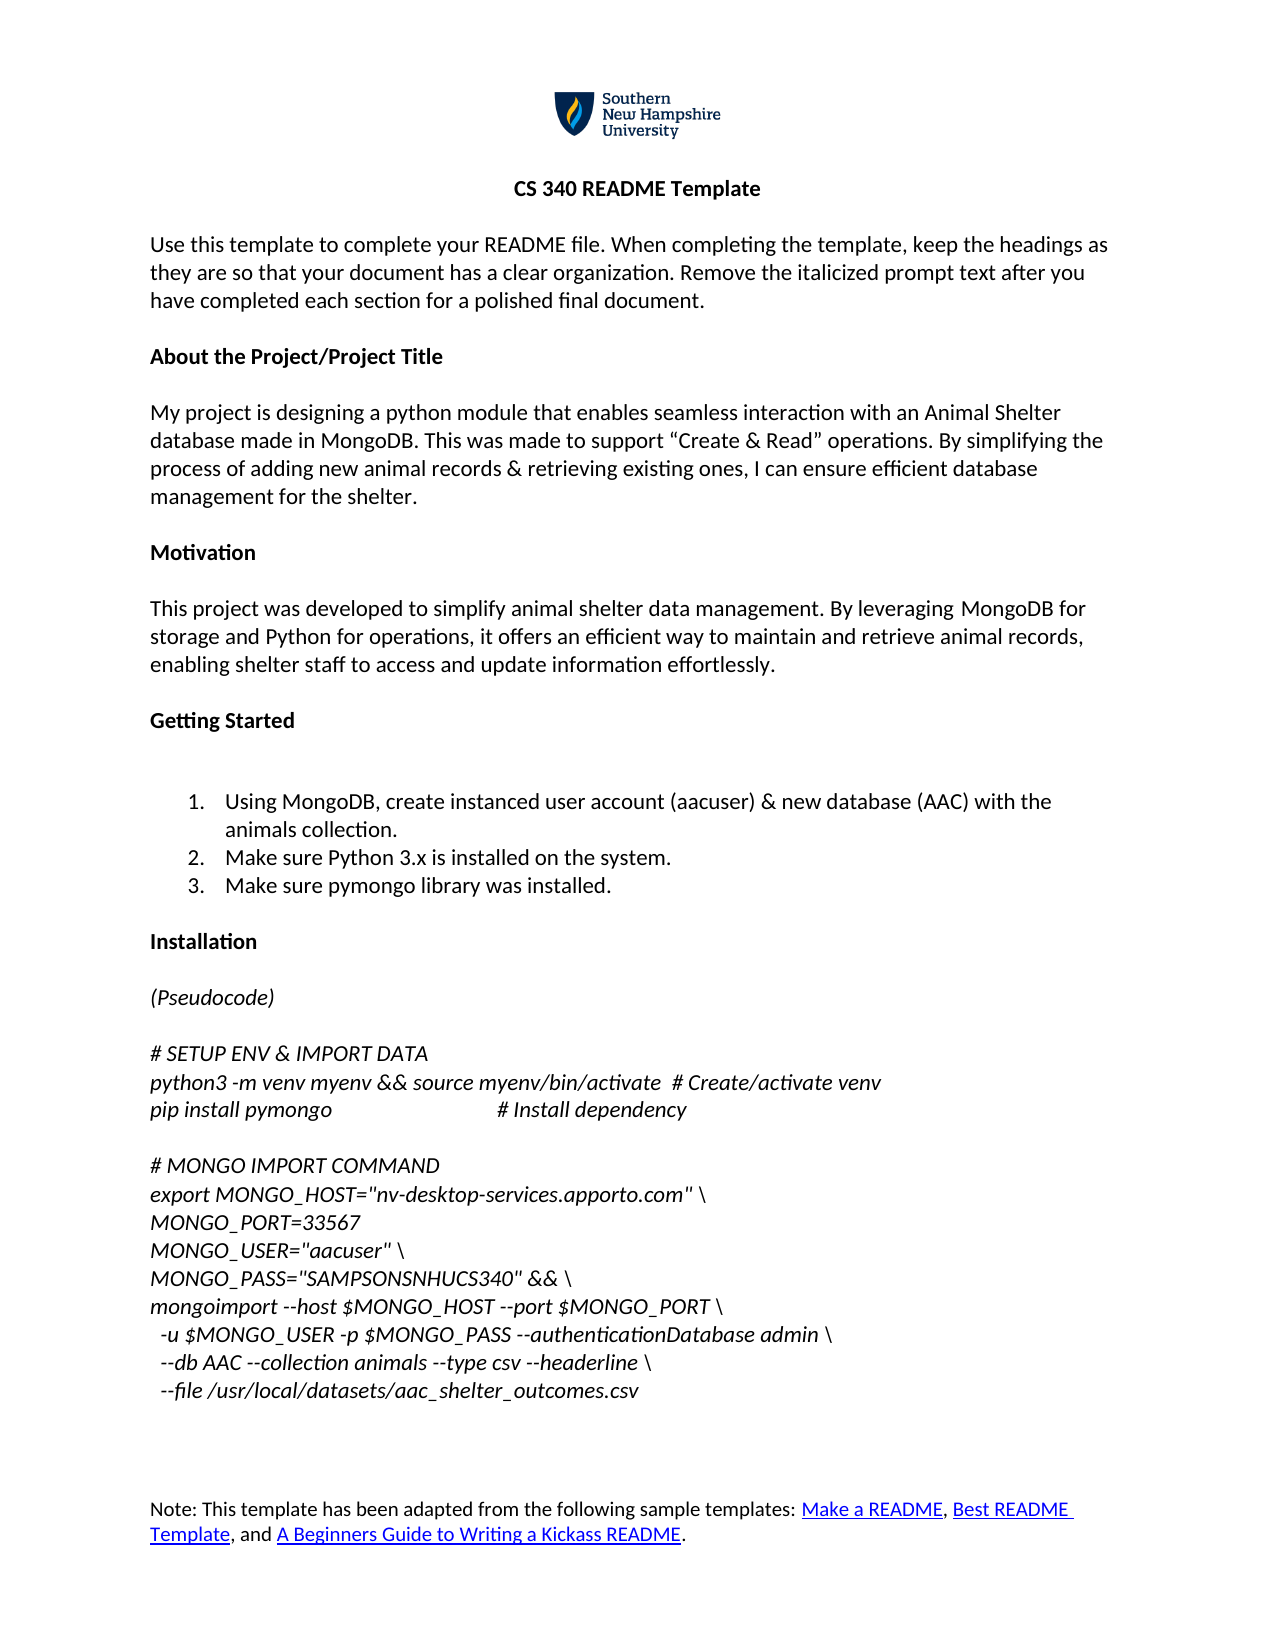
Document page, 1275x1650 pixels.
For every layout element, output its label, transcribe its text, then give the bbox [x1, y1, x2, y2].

text (Pseudocode) [150, 983, 1125, 1012]
list Make sure Python 3.x is installed on the system. [187, 843, 1125, 871]
text python3 -m venv myenv && source myenv/bin/activate # Create/activate venv [150, 1068, 1125, 1096]
subtitle About the Project/Project Title [150, 342, 1125, 370]
text --db AAC --collection animals --type csv --headerline \ [150, 1348, 1125, 1376]
text MONGO_PORT=33567 [150, 1208, 1125, 1236]
text -u $MONGO_USER -p $MONGO_PASS --authenticationDatabase admin \ [150, 1320, 1125, 1348]
text Use this template to complete your README file. When completing the template, keep the headings as they are so that your document has a clear organization. Remove the italicized prompt text after you have completed each section for a polished final document. [150, 230, 1125, 342]
list Using MongoDB, create instanced user account (aacuser) & new database (AAC) with the animals collection. [187, 787, 1125, 843]
text My project is designing a python module that enables seamless interaction with an Animal Shelter database made in MongoDB. This was made to support “Create & Read” operations. By simplifying the process of adding new animal records & retrieving existing ones, I can ensure efficient database management for the shelter. [150, 370, 1125, 510]
text # SETUP ENV & IMPORT DATA [150, 1039, 1125, 1068]
subtitle Getting Started [150, 706, 1125, 734]
text # MONGO IMPORT COMMAND [150, 1152, 1125, 1180]
text MONGO_PASS="SAMPSONSNHUCS340" && \ [150, 1264, 1125, 1292]
list Make sure pymongo library was installed. [187, 871, 1125, 899]
text export MONGO_HOST="nv-desktop-services.apporto.com" \ [150, 1180, 1125, 1208]
text This project was developed to simplify animal shelter data management. By leveraging MongoDB for storage and Python for operations, it offers an efficient way to maintain and retrieve animal records, enabling shelter staff to access and update information effortlessly. [150, 566, 1125, 678]
subtitle Installation [150, 927, 1125, 956]
text mongoimport --host $MONGO_HOST --port $MONGO_PORT \ [150, 1292, 1125, 1320]
text MONGO_USER="aacuser" \ [150, 1236, 1125, 1264]
text --file /usr/local/datasets/aac_shelter_outcomes.csv [150, 1376, 1125, 1404]
subtitle Motivation [150, 538, 1125, 566]
text pip install pymongo # Install dependency [150, 1096, 1125, 1124]
picture [546, 75, 729, 154]
subtitle CS 340 README Template [150, 174, 1125, 202]
